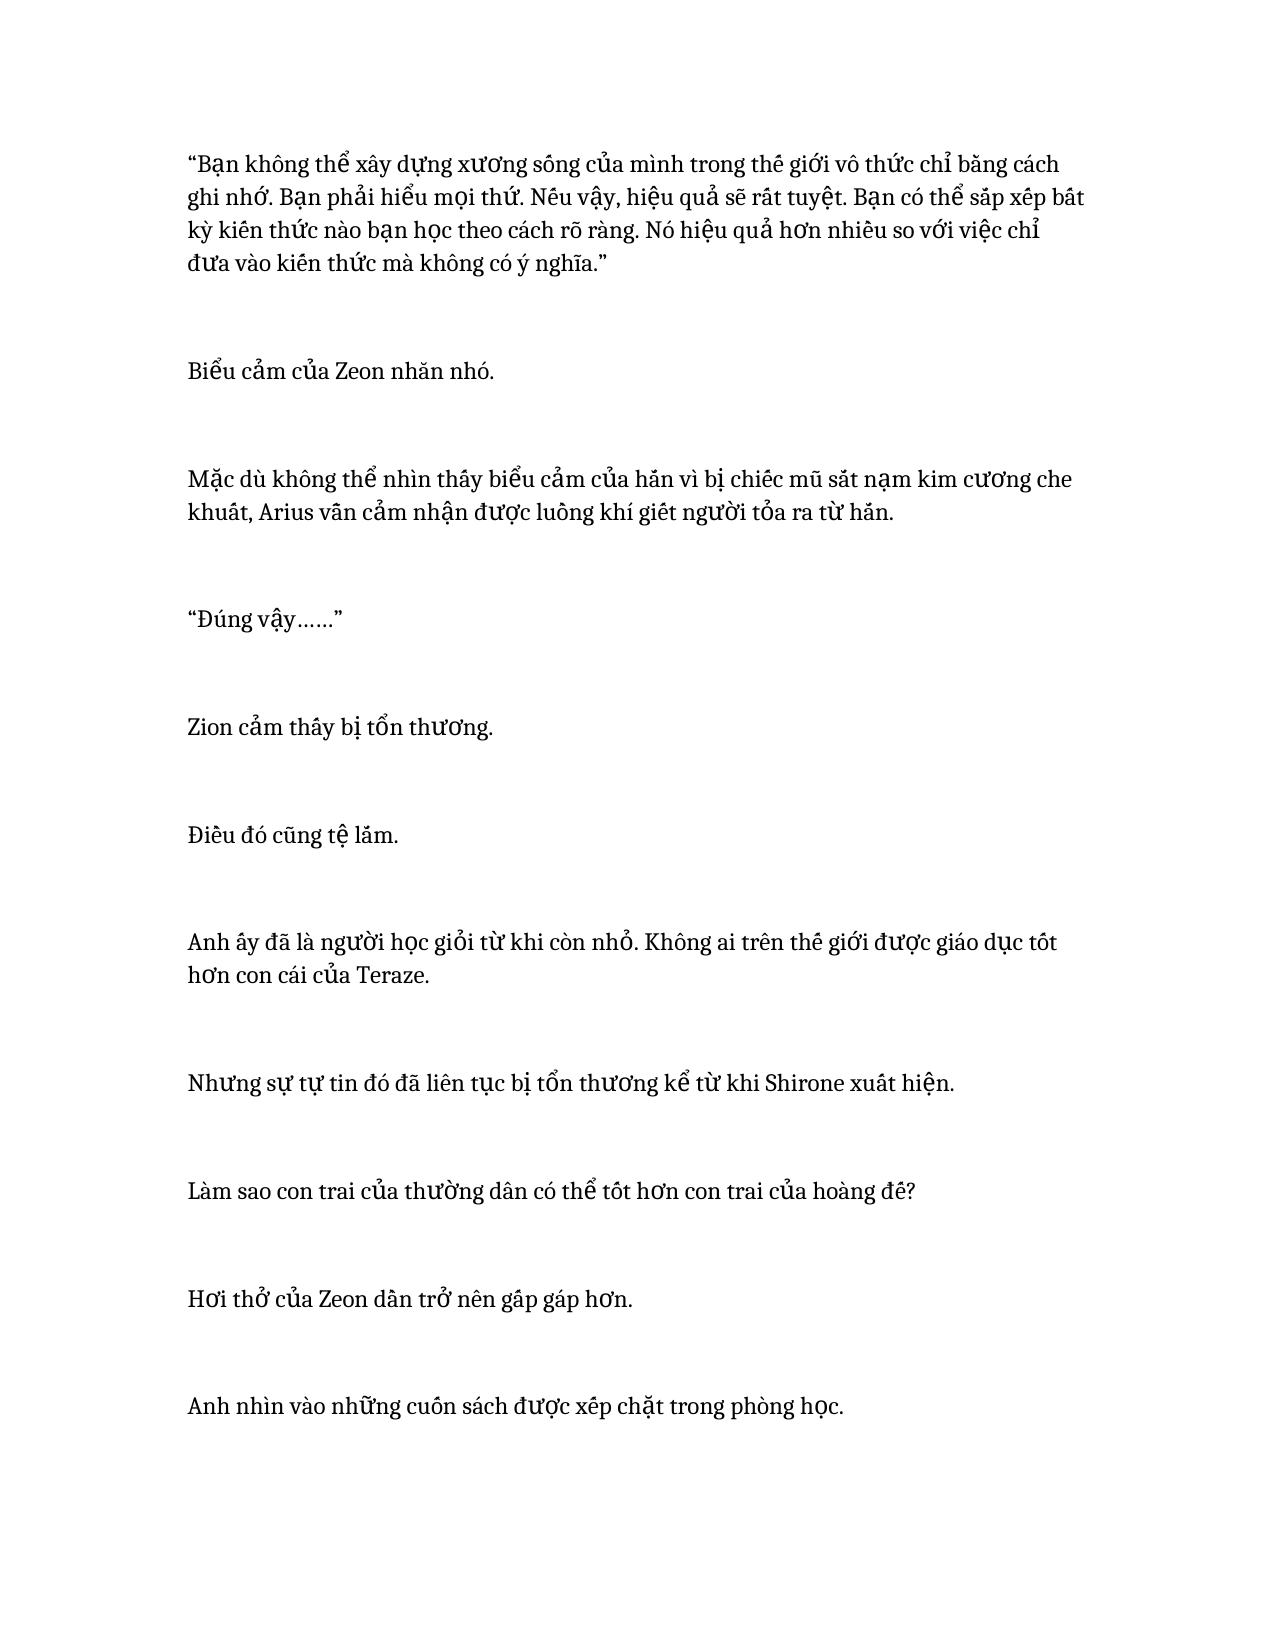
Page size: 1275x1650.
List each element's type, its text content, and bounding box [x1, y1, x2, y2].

text Zion cảm thấy bị tổn thương. [187, 713, 1087, 742]
text Hơi thở của Zeon dần trở nên gấp gáp hơn. [187, 1284, 1087, 1313]
text “Bạn không thể xây dựng xương sống của mình trong thế giới vô thức chỉ bằng cách ghi nhớ. Bạn phải hiểu mọi thứ. Nếu vậy, hiệu quả sẽ rất tuyệt. Bạn có thể sắp xếp bất kỳ kiến thức nào bạn học theo cách rõ ràng. Nó hiệu quả hơn nhiều so với việc chỉ đưa vào kiến thức mà không có ý nghĩa.” [187, 150, 1087, 278]
text Làm sao con trai của thường dân có thể tốt hơn con trai của hoàng đế? [187, 1177, 1087, 1206]
text Mặc dù không thể nhìn thấy biểu cảm của hắn vì bị chiếc mũ sắt nạm kim cương che khuất, Arius vẫn cảm nhận được luồng khí giết người tỏa ra từ hắn. [187, 464, 1087, 526]
text Nhưng sự tự tin đó đã liên tục bị tổn thương kể từ khi Shirone xuất hiện. [187, 1069, 1087, 1098]
text “Đúng vậy……” [187, 605, 1087, 634]
text Biểu cảm của Zeon nhăn nhó. [187, 357, 1087, 386]
text Điều đó cũng tệ lắm. [187, 821, 1087, 849]
text Anh nhìn vào những cuốn sách được xếp chặt trong phòng học. [187, 1392, 1087, 1421]
text Anh ấy đã là người học giỏi từ khi còn nhỏ. Không ai trên thế giới được giáo dục tốt hơn con cái của Teraze. [187, 928, 1087, 990]
